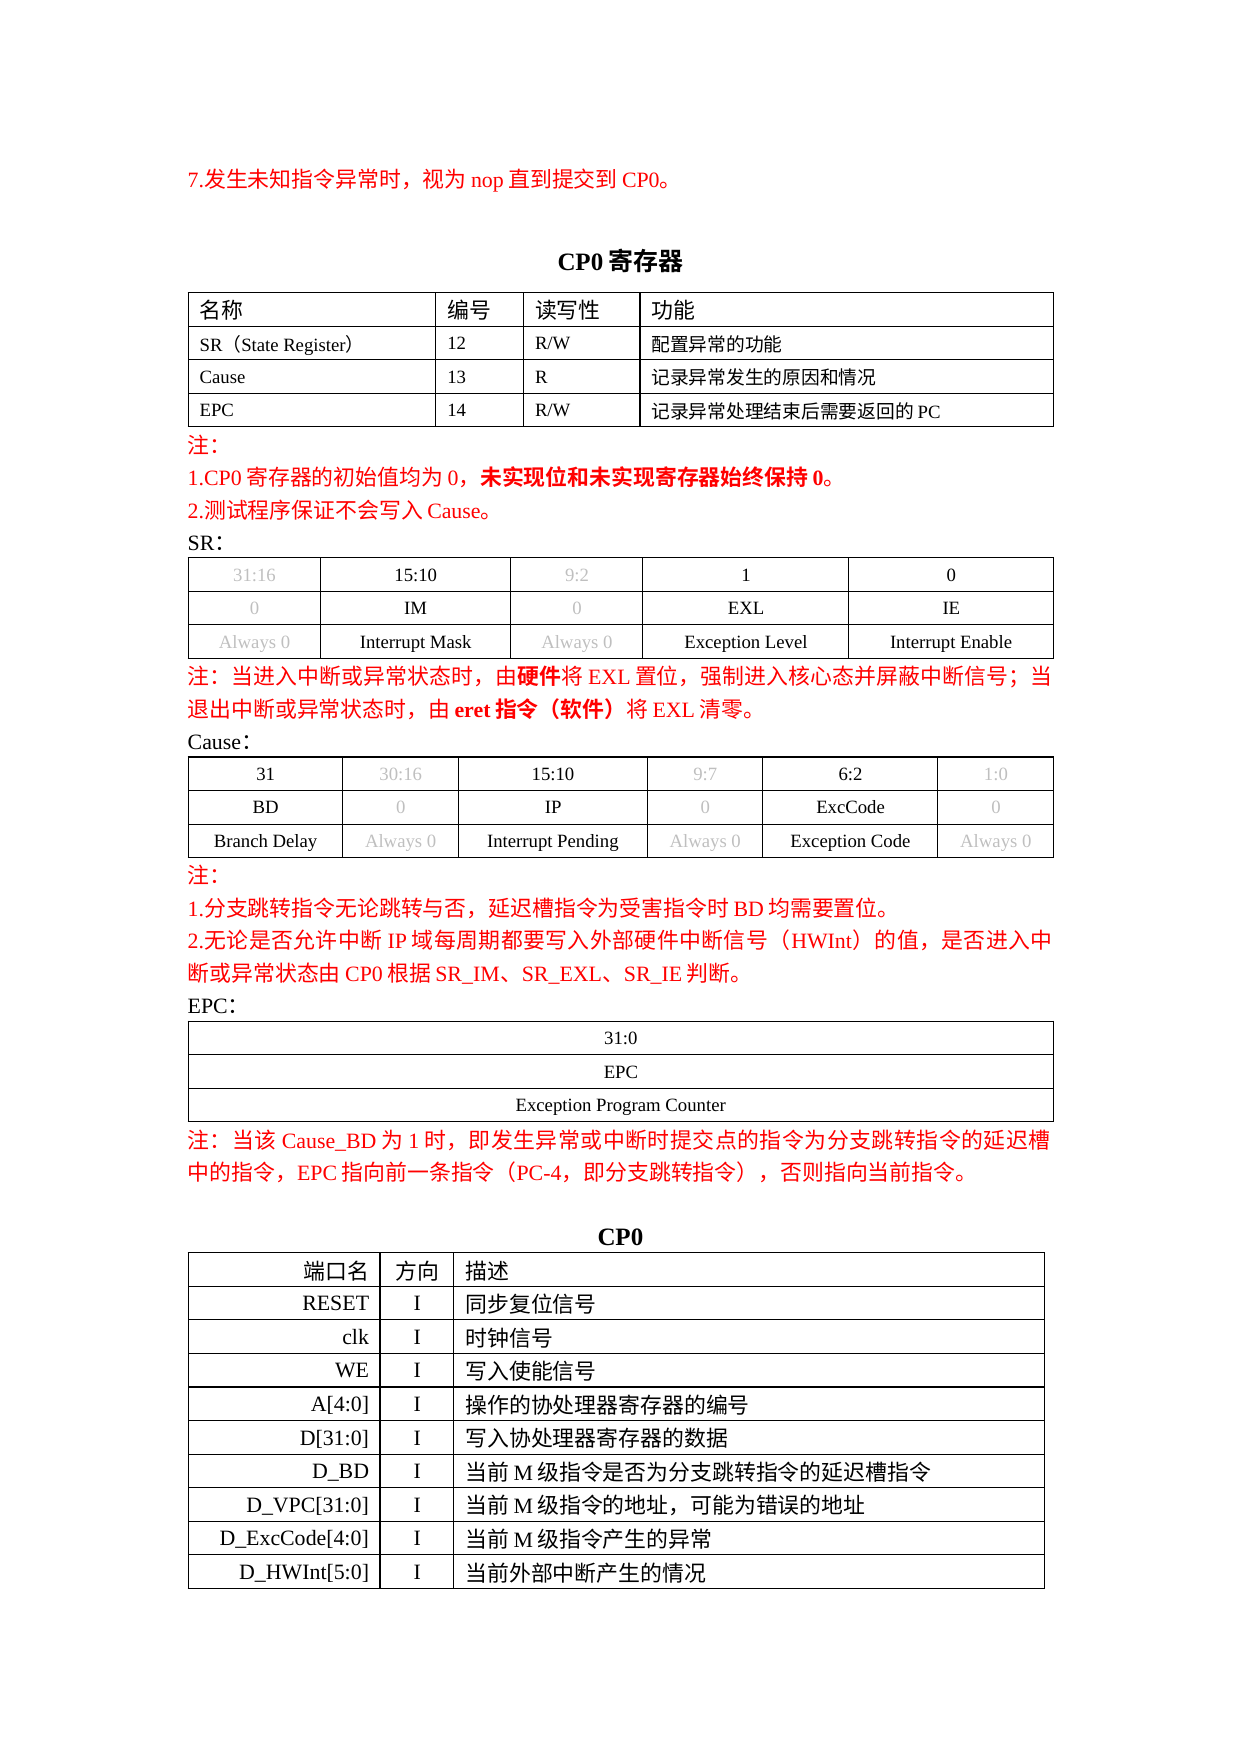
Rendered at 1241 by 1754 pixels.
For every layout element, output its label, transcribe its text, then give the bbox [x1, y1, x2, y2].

text 2.无论是否允许中断IP域每周期都要写入外部硬件中断信号（HWInt）的值，是否进入中断或异常状态由CP0根据SR_IM、SR_EXL、SR_IE判断。 [187, 923, 1053, 988]
table_header 15:10 [321, 558, 510, 591]
table_cell 当前M级指令产生的异常 [454, 1522, 1044, 1554]
table_cell EPC [189, 1055, 1053, 1088]
table_cell R/W [524, 394, 639, 426]
table_cell I [381, 1320, 453, 1353]
table_cell 写入协处理器寄存器的数据 [454, 1421, 1044, 1453]
table_cell 配置异常的功能 [641, 327, 1053, 359]
table_cell Exception Code [763, 825, 937, 857]
text 1.CP0寄存器的初始值均为0，未实现位和未实现寄存器始终保持0。 [187, 460, 1053, 492]
table_cell 操作的协处理器寄存器的编号 [454, 1388, 1044, 1420]
table_cell 14 [436, 394, 523, 426]
table_header 15:10 [459, 758, 647, 790]
table_cell IE [849, 592, 1053, 624]
text 注：当该Cause_BD为1时，即发生异常或中断时提交点的指令为分支跳转指令的延迟槽中的指令，EPC指向前一条指令（PC-4，即分支跳转指令），否则指向当前指令。 [187, 1122, 1053, 1187]
table_header 30:16 [343, 758, 458, 790]
table_cell Always 0 [938, 825, 1053, 857]
table_cell I [381, 1421, 453, 1453]
table_cell Interrupt Enable [849, 625, 1053, 658]
table_cell 12 [436, 327, 523, 359]
text 2.测试程序保证不会写入Cause。 [187, 492, 1053, 525]
table_cell 时钟信号 [454, 1320, 1044, 1353]
table_cell SR（State Register） [189, 327, 435, 359]
table_cell Interrupt Pending [459, 825, 647, 857]
table_header 6:2 [763, 758, 937, 790]
table_cell R [524, 360, 639, 393]
table_header 31:16 [189, 558, 320, 591]
table_cell Always 0 [511, 625, 642, 658]
table_header 0 [849, 558, 1053, 591]
text CP0 [187, 1220, 1053, 1252]
text 1.分支跳转指令无论跳转与否，延迟槽指令为受害指令时BD均需要置位。 [187, 891, 1053, 923]
table_header 1:0 [938, 758, 1053, 790]
table_cell 13 [436, 360, 523, 393]
table_cell 写入使能信号 [454, 1354, 1044, 1386]
text EPC： [187, 988, 1053, 1021]
table_cell 记录异常处理结束后需要返回的PC [641, 394, 1053, 426]
text 注：当进入中断或异常状态时，由硬件将EXL置位，强制进入核心态并屏蔽中断信号；当退出中断或异常状态时，由eret指令（软件）将EXL清零。 [187, 659, 1053, 724]
text SR： [187, 525, 1053, 557]
table_cell I [381, 1455, 453, 1487]
table_cell Exception Level [643, 625, 848, 658]
table_cell 当前M级指令是否为分支跳转指令的延迟槽指令 [454, 1455, 1044, 1487]
table_header 读写性 [524, 293, 639, 326]
table_header 端口名 [189, 1253, 379, 1286]
table_cell EXL [643, 592, 848, 624]
table_cell WE [189, 1354, 379, 1386]
table_header 31 [189, 758, 342, 790]
table_cell 0 [343, 791, 458, 823]
table_cell R/W [524, 327, 639, 359]
table_cell clk [189, 1320, 379, 1353]
table_cell 0 [938, 791, 1053, 823]
table_cell IP [459, 791, 647, 823]
table_cell EPC [189, 394, 435, 426]
table_cell 同步复位信号 [454, 1287, 1044, 1319]
table_cell 0 [511, 592, 642, 624]
table_cell I [381, 1287, 453, 1319]
table_cell RESET [189, 1287, 379, 1319]
table_cell 0 [189, 592, 320, 624]
table_cell IM [321, 592, 510, 624]
table_cell I [381, 1555, 453, 1588]
table_header 1 [643, 558, 848, 591]
table_header 编号 [436, 293, 523, 326]
table_cell I [381, 1488, 453, 1521]
table_header 功能 [641, 293, 1053, 326]
table_cell Always 0 [648, 825, 762, 857]
table_cell D_ExcCode[4:0] [189, 1522, 379, 1554]
table_header 名称 [189, 293, 435, 326]
table_cell D[31:0] [189, 1421, 379, 1453]
text CP0寄存器 [187, 227, 1053, 292]
table_cell A[4:0] [189, 1388, 379, 1420]
text Cause： [187, 724, 1053, 756]
table_cell I [381, 1522, 453, 1554]
table_cell D_BD [189, 1455, 379, 1487]
table_cell Exception Program Counter [189, 1089, 1053, 1121]
table_cell BD [189, 791, 342, 823]
table_cell Always 0 [189, 625, 320, 658]
table_cell Always 0 [343, 825, 458, 857]
text 注： [187, 427, 1053, 460]
table_header 31:0 [189, 1022, 1053, 1054]
table_cell Interrupt Mask [321, 625, 510, 658]
table_cell 记录异常发生的原因和情况 [641, 360, 1053, 393]
table_header 方向 [381, 1253, 453, 1286]
table_cell 当前M级指令的地址，可能为错误的地址 [454, 1488, 1044, 1521]
table_cell Branch Delay [189, 825, 342, 857]
table_cell I [381, 1388, 453, 1420]
table_header 9:2 [511, 558, 642, 591]
table_cell 0 [648, 791, 762, 823]
table_cell D_HWInt[5:0] [189, 1555, 379, 1588]
table_cell I [381, 1354, 453, 1386]
table_header 描述 [454, 1253, 1044, 1286]
table_cell D_VPC[31:0] [189, 1488, 379, 1521]
table_cell ExcCode [763, 791, 937, 823]
table_cell Cause [189, 360, 435, 393]
table_cell 当前外部中断产生的情况 [454, 1555, 1044, 1588]
text 注： [187, 858, 1053, 891]
text 7.发生未知指令异常时，视为nop直到提交到CP0。 [187, 162, 1053, 194]
table_header 9:7 [648, 758, 762, 790]
